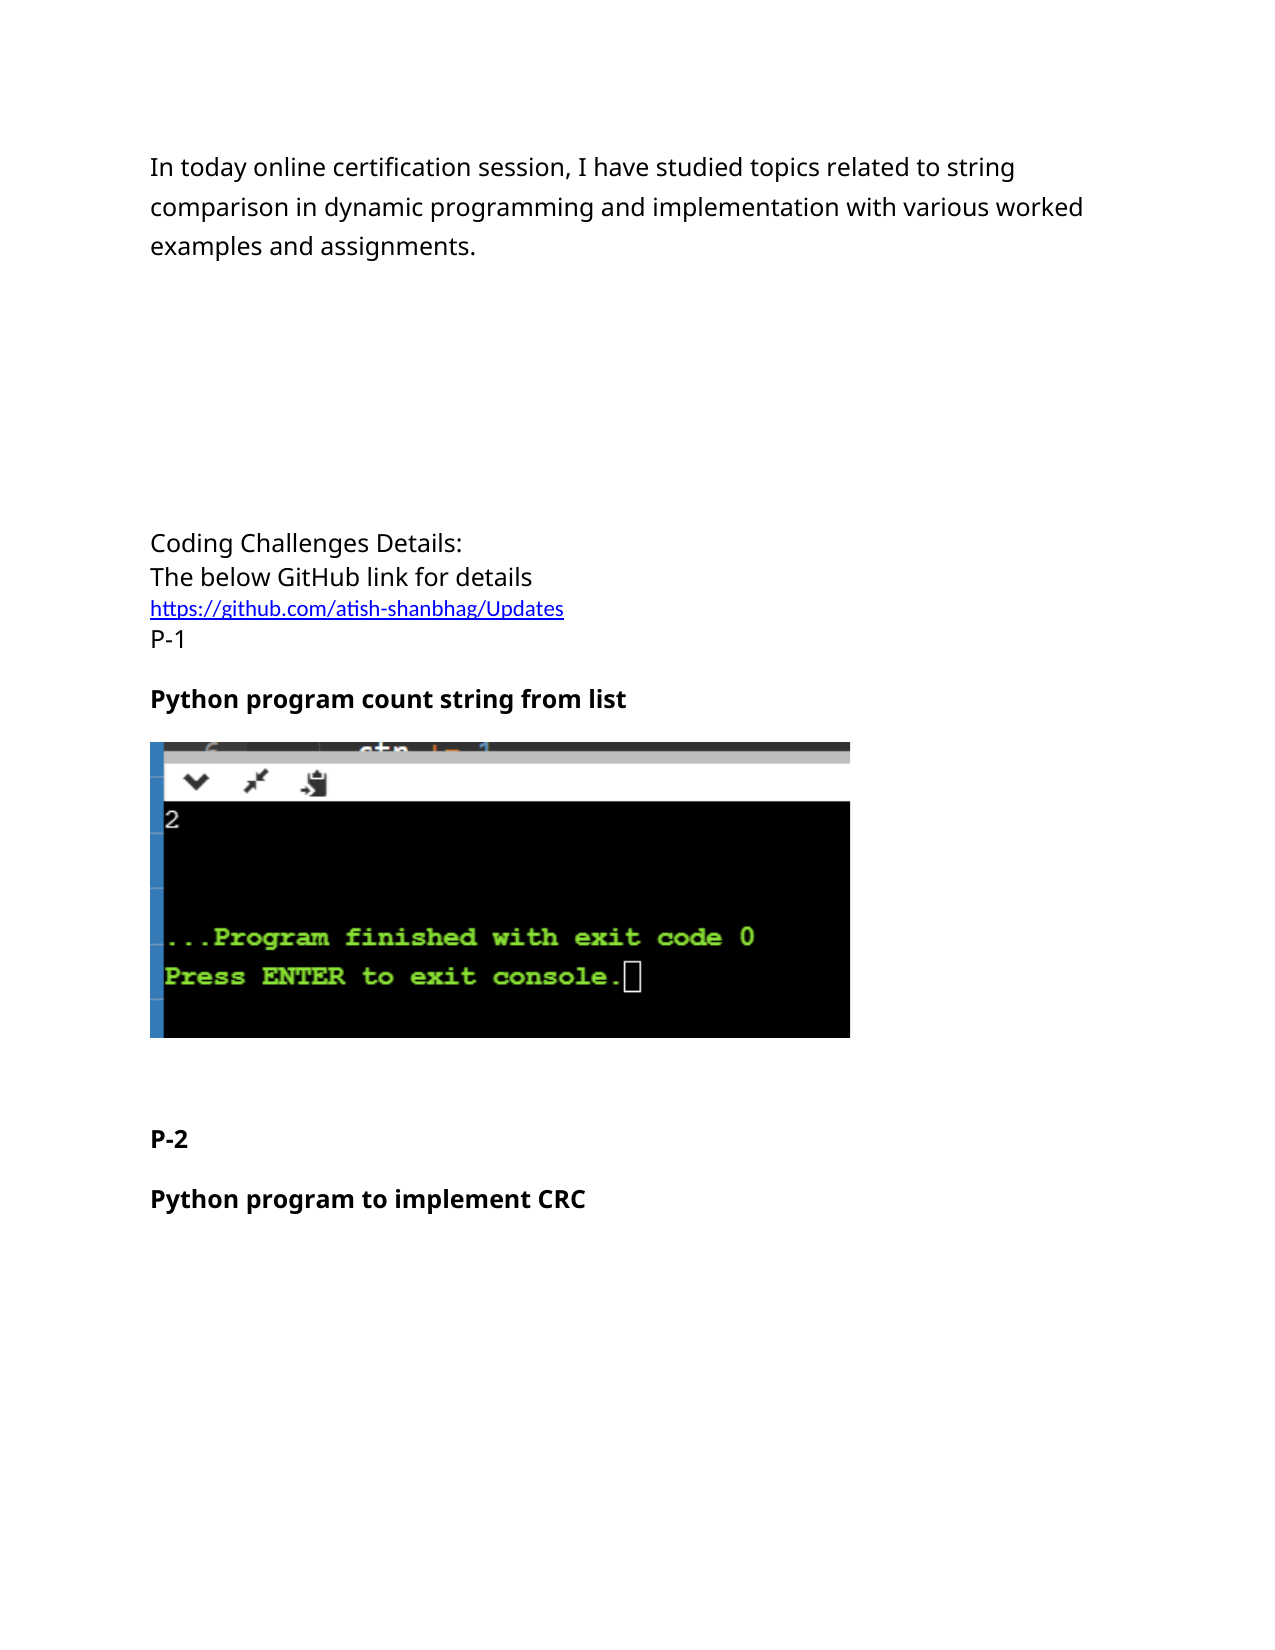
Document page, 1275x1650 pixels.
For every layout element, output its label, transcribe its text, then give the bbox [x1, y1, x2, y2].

text P-2 [150, 1122, 1125, 1156]
text Python program to implement CRC [150, 1182, 1125, 1216]
text Python program count string from list [150, 682, 1125, 716]
picture [150, 742, 851, 1038]
text Coding Challenges Details: [150, 526, 1125, 560]
text The below GitHub link for details [150, 560, 1125, 594]
text In today online certification session, I have studied topics related to string comparison in dynamic programming and implementation with various worked examples and assignments. [150, 150, 1125, 262]
text https://github.com/atish-shanbhag/Updates [150, 594, 1125, 622]
text P-1 [150, 622, 1125, 656]
